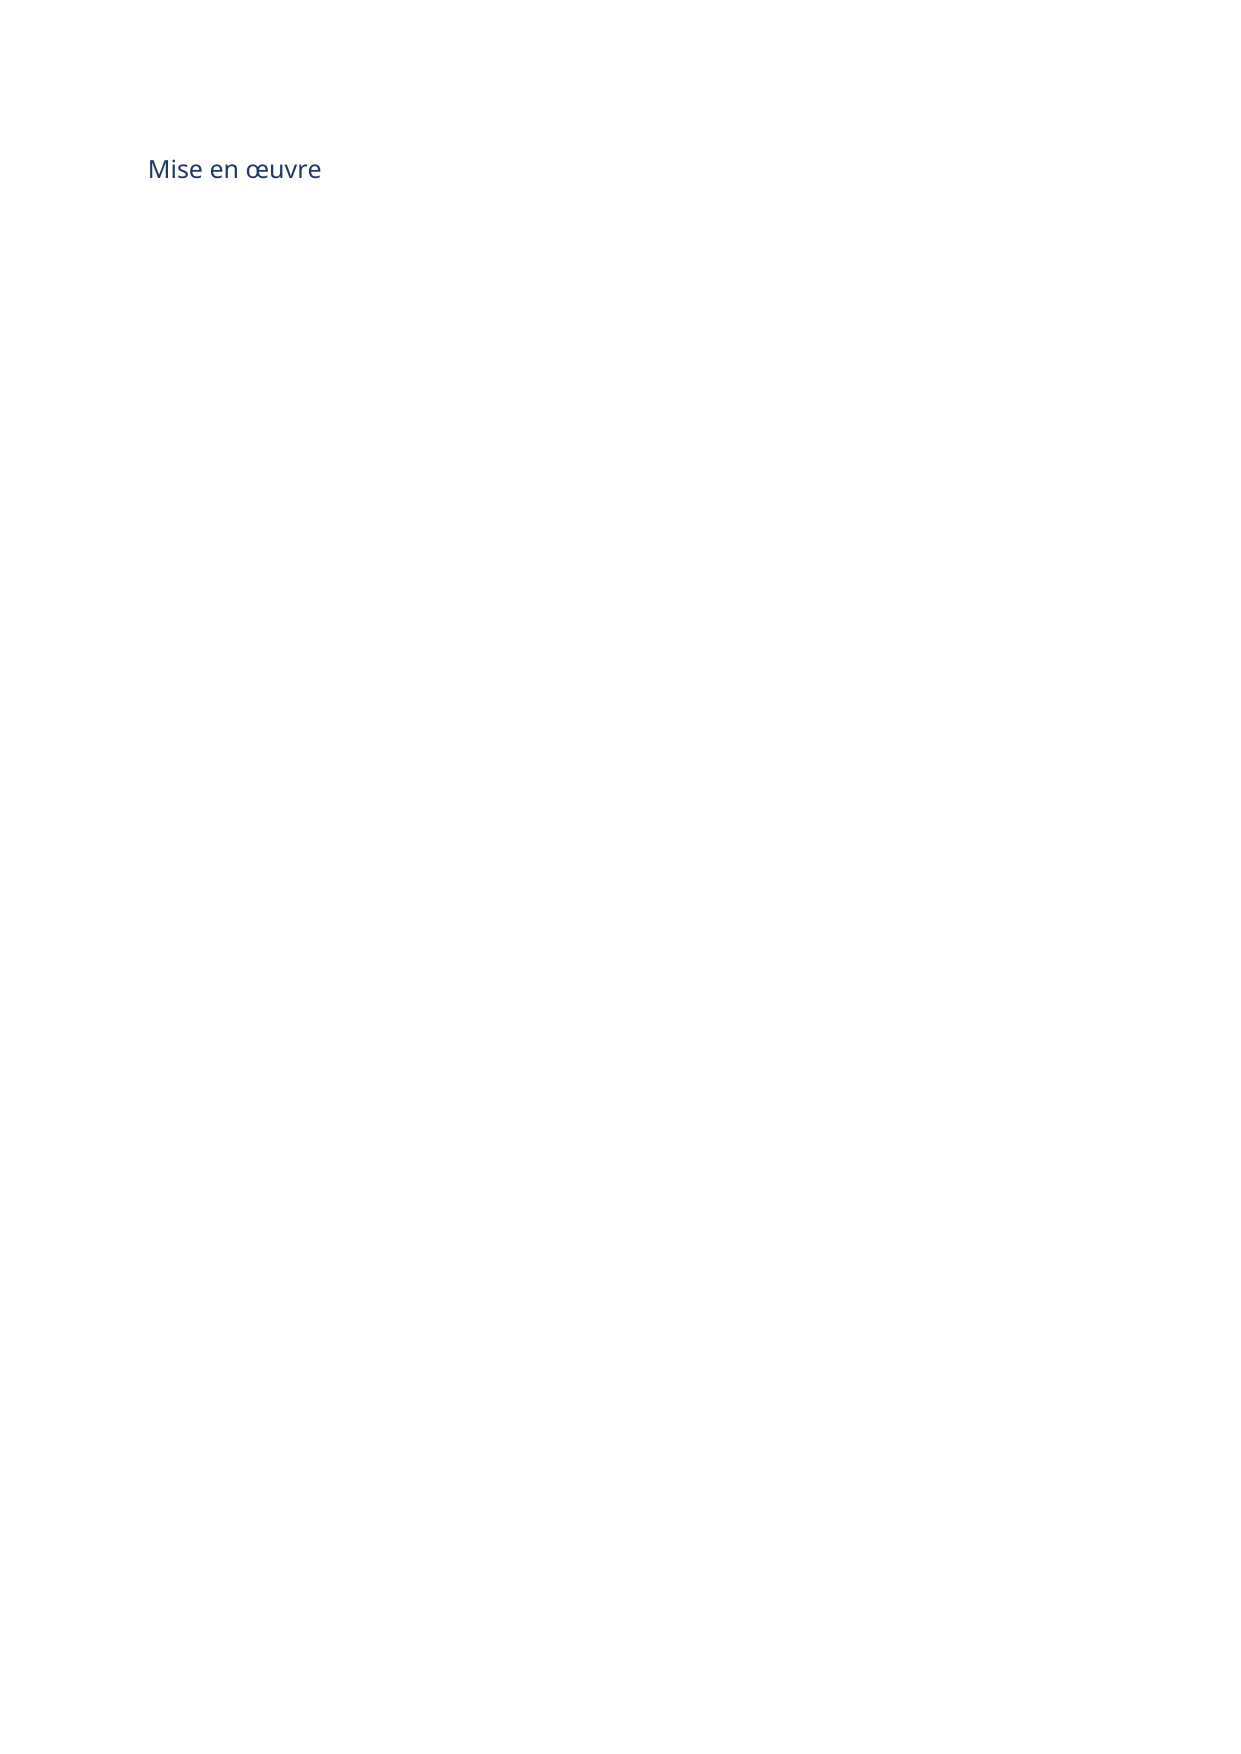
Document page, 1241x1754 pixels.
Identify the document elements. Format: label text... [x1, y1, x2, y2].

subtitle Mise en œuvre [148, 152, 1093, 186]
